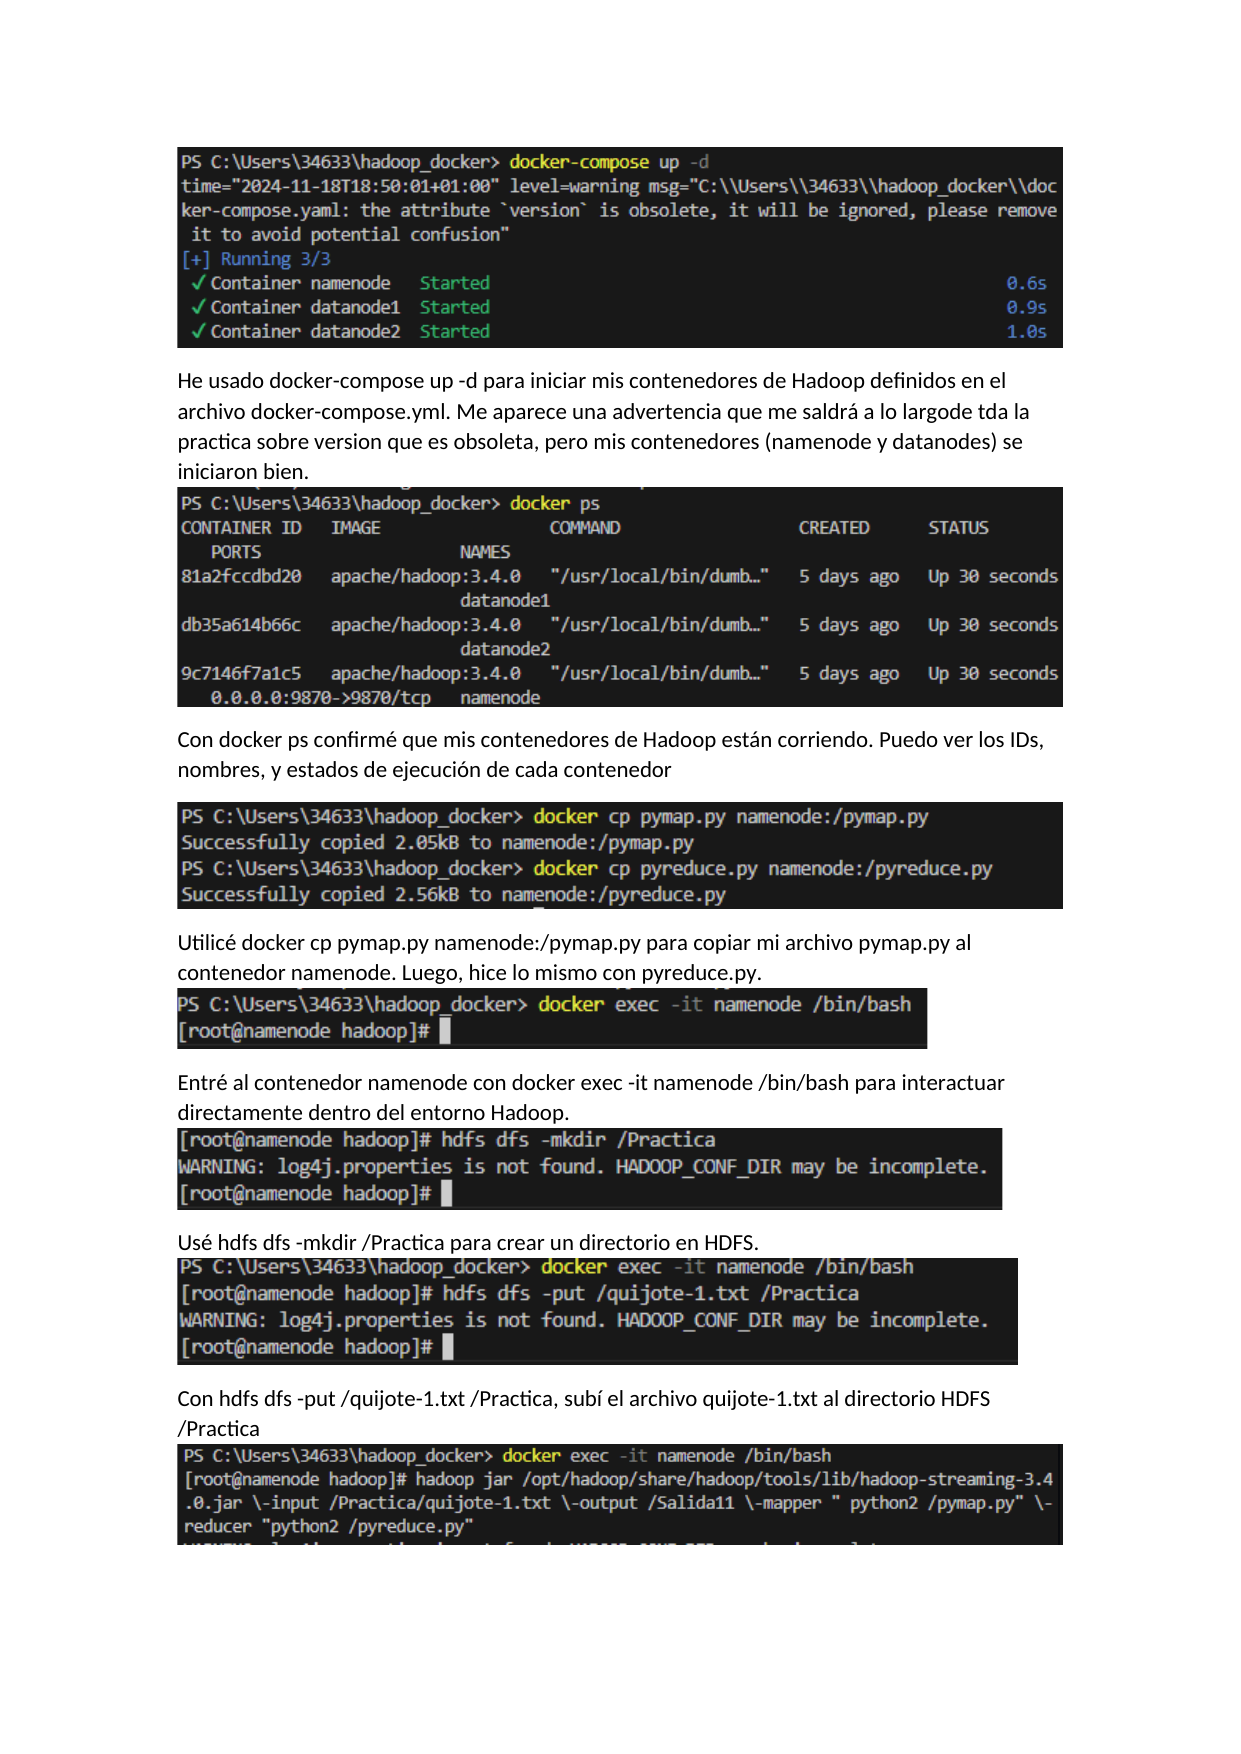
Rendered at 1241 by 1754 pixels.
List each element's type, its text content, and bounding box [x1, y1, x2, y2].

picture [177, 802, 1063, 909]
text Con docker ps confirmé que mis contenedores de Hadoop están corriendo. Puedo ver los IDs, nombres, y estados de ejecución de cada contenedor [177, 725, 1063, 783]
picture [177, 487, 1063, 707]
picture [177, 147, 1063, 348]
text Con hdfs dfs -put /quijote-1.txt /Practica, subí el archivo quijote-1.txt al directorio HDFS /Practica [177, 1384, 1063, 1444]
picture [177, 988, 928, 1049]
picture [177, 1258, 1018, 1365]
picture [177, 1128, 1003, 1210]
picture [177, 1444, 1063, 1545]
text He usado docker-compose up -d para iniciar mis contenedores de Hadoop definidos en el archivo docker-compose.yml. Me aparece una advertencia que me saldrá a lo largode tda la practica sobre version que es obsoleta, pero mis contenedores (namenode y datanodes) se iniciaron bien. [177, 367, 1063, 487]
